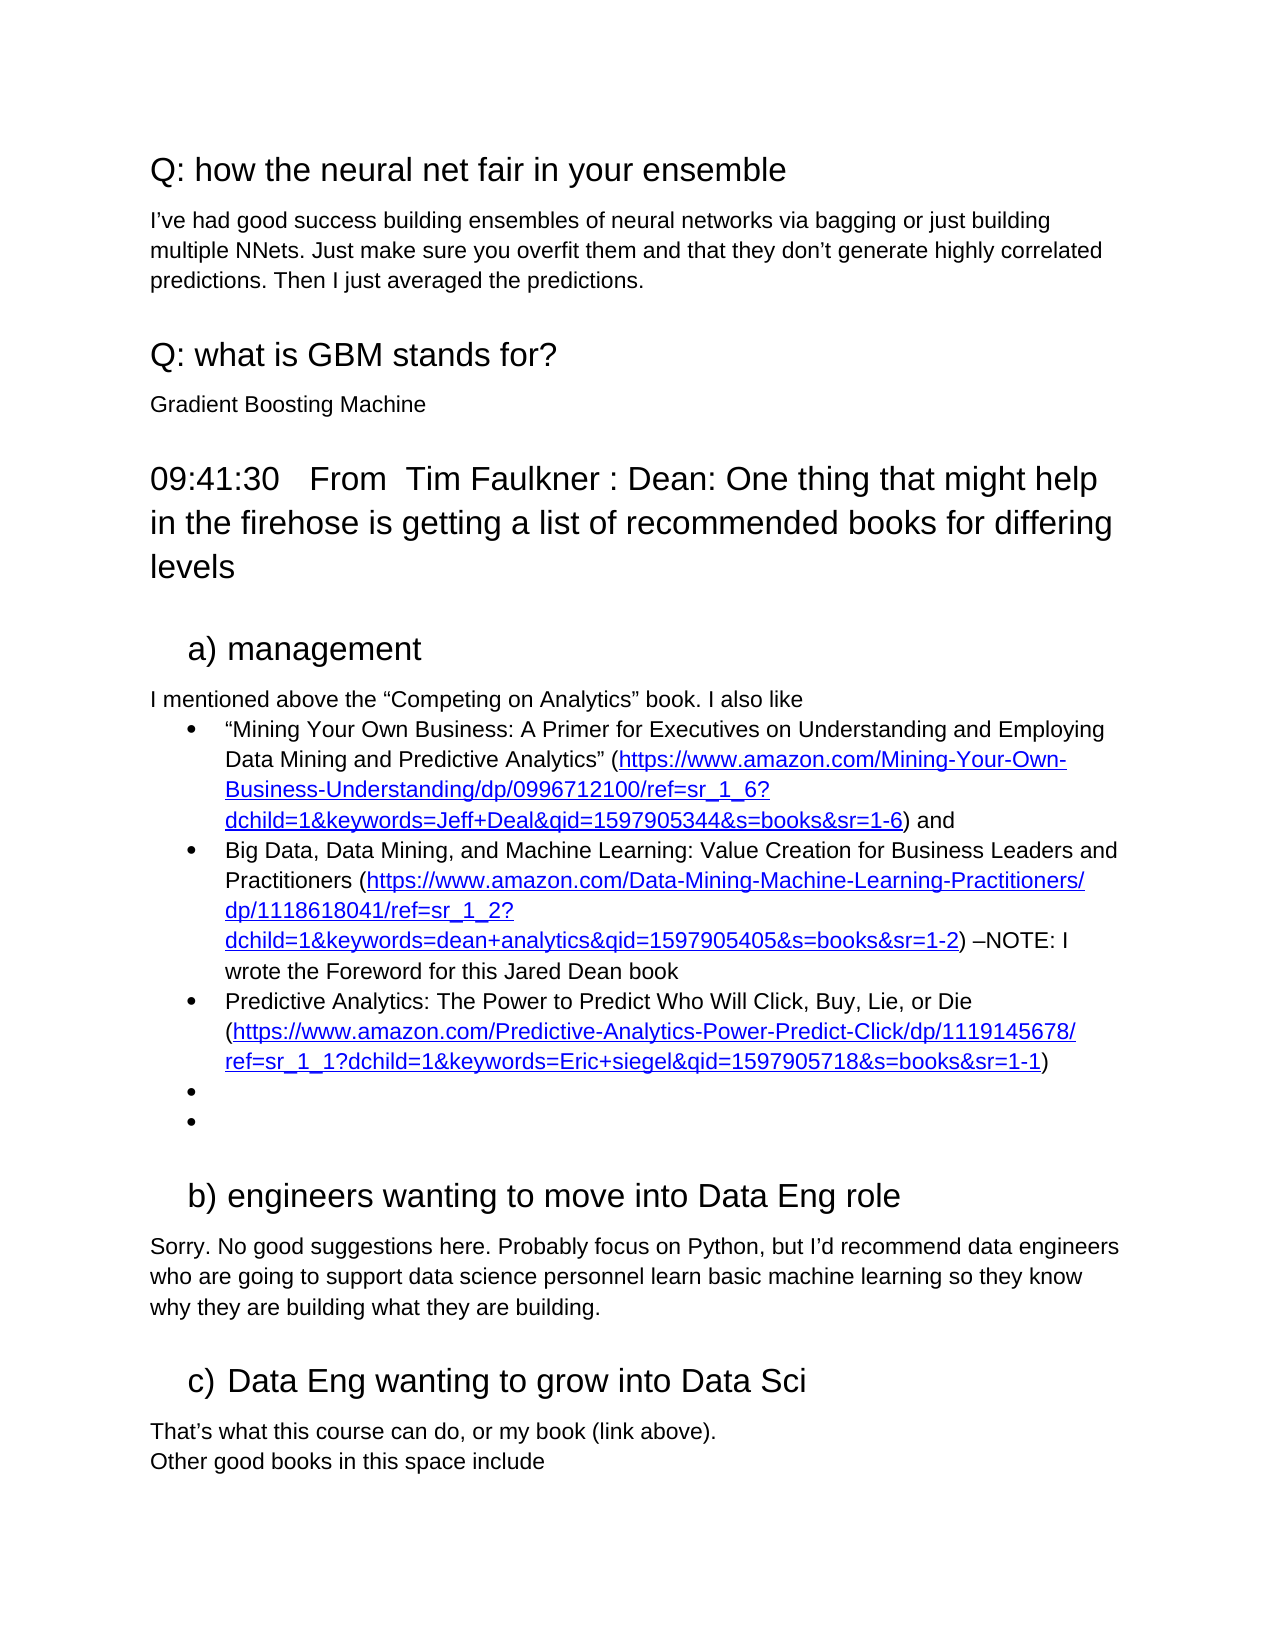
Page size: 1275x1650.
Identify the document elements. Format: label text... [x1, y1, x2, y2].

subtitle Data Eng wanting to grow into Data Sci [187, 1361, 1125, 1400]
text Gradient Boosting Machine [150, 391, 1125, 418]
text Other good books in this space include [150, 1448, 1125, 1474]
list Predictive Analytics: The Power to Predict Who Will Click, Buy, Lie, or Die (https://www.amazon.com/Predictive-Analytics-Power-Predict-Click/dp/1119145678/ref=sr_1_1?dchild=1&keywords=Eric+siegel&qid=1597905718&s=books&sr=1-1) [187, 988, 1125, 1075]
subtitle Q: how the neural net fair in your ensemble [150, 150, 1125, 188]
subtitle Q: what is GBM stands for? [150, 335, 1125, 373]
text I mentioned above the “Competing on Analytics” book. I also like [150, 686, 1125, 712]
subtitle engineers wanting to move into Data Eng role [187, 1176, 1125, 1215]
text I’ve had good success building ensembles of neural networks via bagging or just building multiple NNets. Just make sure you overfit them and that they don’t generate highly correlated predictions. Then I just averaged the predictions. [150, 207, 1125, 293]
subtitle management [187, 629, 1125, 668]
list Big Data, Data Mining, and Machine Learning: Value Creation for Business Leaders and Practitioners (https://www.amazon.com/Data-Mining-Machine-Learning-Practitioners/dp/1118618041/ref=sr_1_2?dchild=1&keywords=dean+analytics&qid=1597905405&s=books&sr=1-2) –NOTE: I wrote the Foreword for this Jared Dean book [187, 837, 1125, 984]
text Sorry. No good suggestions here. Probably focus on Python, but I’d recommend data engineers who are going to support data science personnel learn basic machine learning so they know why they are building what they are building. [150, 1233, 1125, 1320]
subtitle 09:41:30 From Tim Faulkner : Dean: One thing that might help in the firehose is getting a list of recommended books for differing levels [150, 459, 1125, 586]
list “Mining Your Own Business: A Primer for Executives on Understanding and Employing Data Mining and Predictive Analytics” (https://www.amazon.com/Mining-Your-Own-Business-Understanding/dp/0996712100/ref=sr_1_6?dchild=1&keywords=Jeff+Deal&qid=1597905344&s=books&sr=1-6) and [187, 716, 1125, 833]
text That’s what this course can do, or my book (link above). [150, 1418, 1125, 1444]
